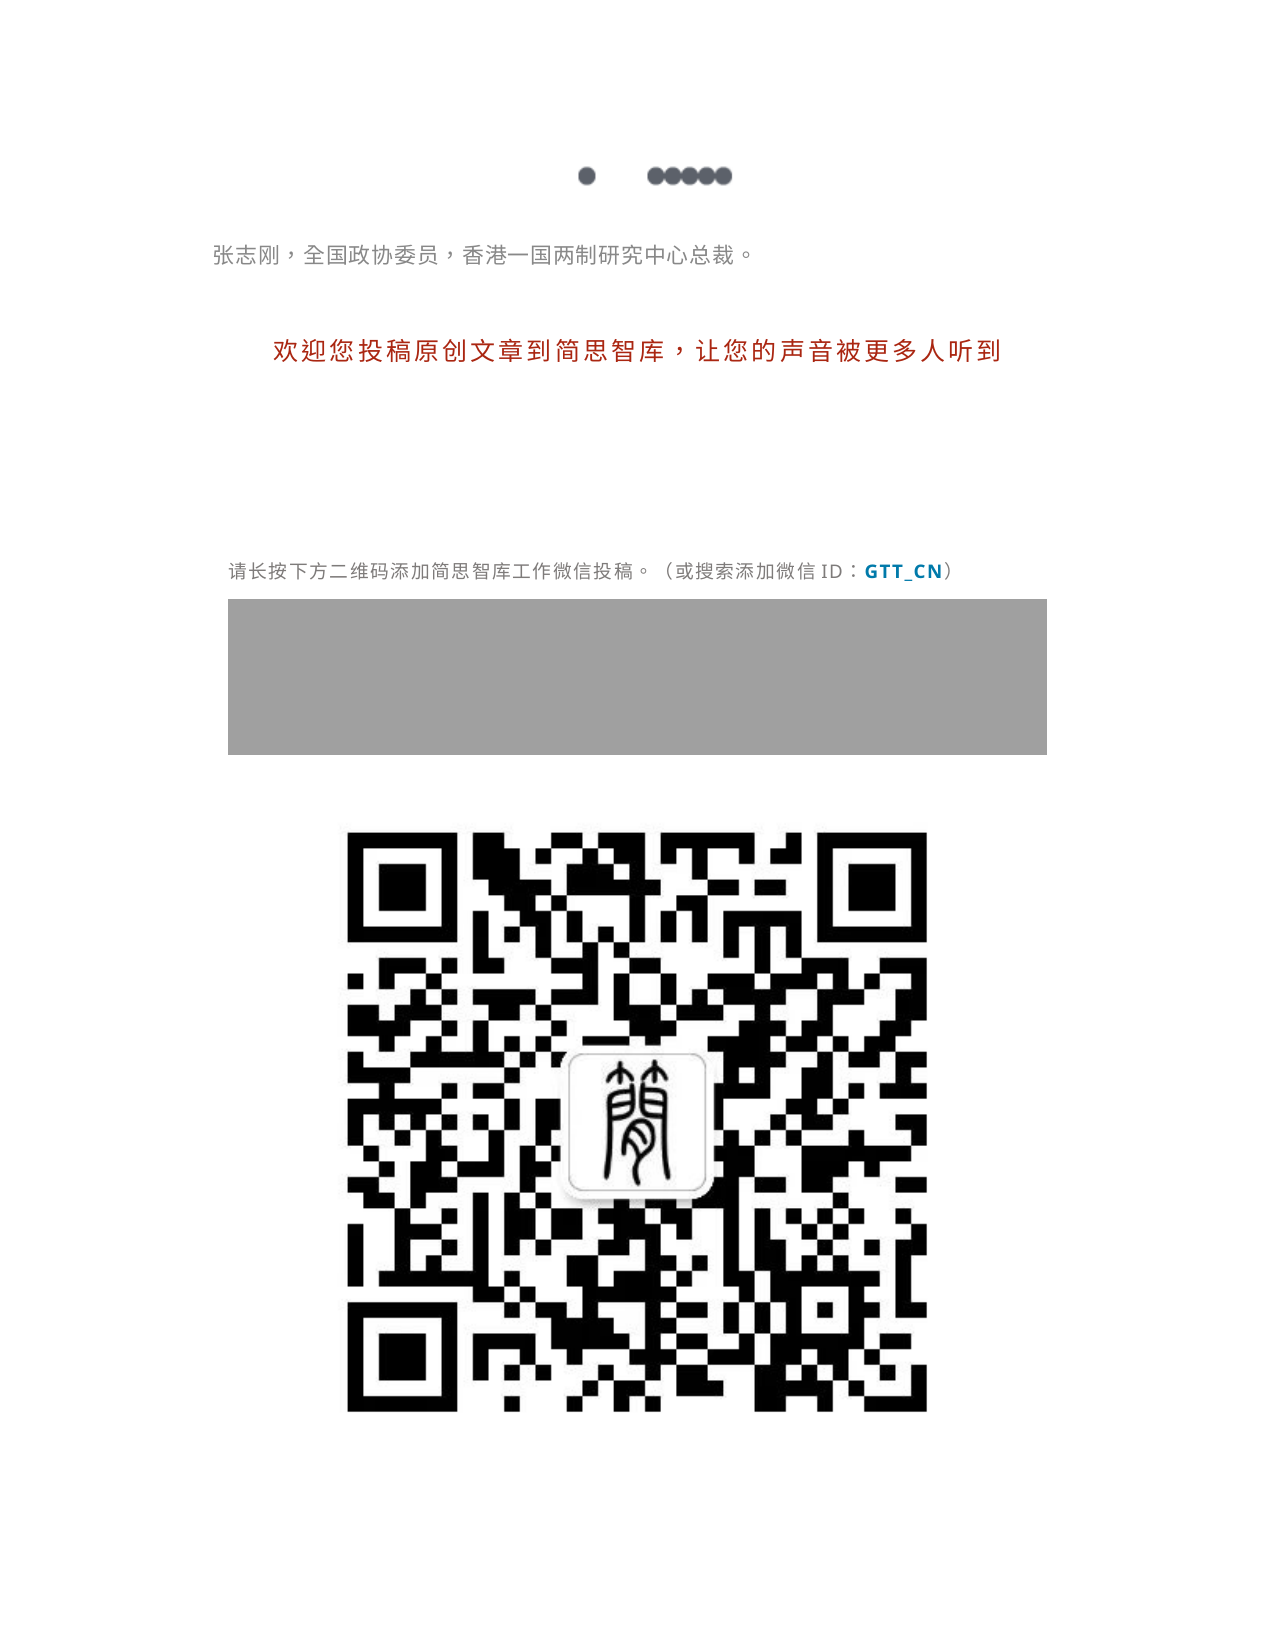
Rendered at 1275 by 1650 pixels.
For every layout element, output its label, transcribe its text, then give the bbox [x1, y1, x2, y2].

text 欢迎您投稿原创文章到简思智库，让您的声音被更多人听到 [228, 333, 1047, 367]
picture [301, 786, 974, 1459]
text 请长按下方二维码添加简思智库工作微信投稿。（或搜索添加微信ID：GTT_CN） [228, 558, 1047, 583]
picture [231, 161, 1132, 190]
text 张志刚，全国政协委员，香港一国两制研究中心总裁。 [212, 230, 1062, 270]
